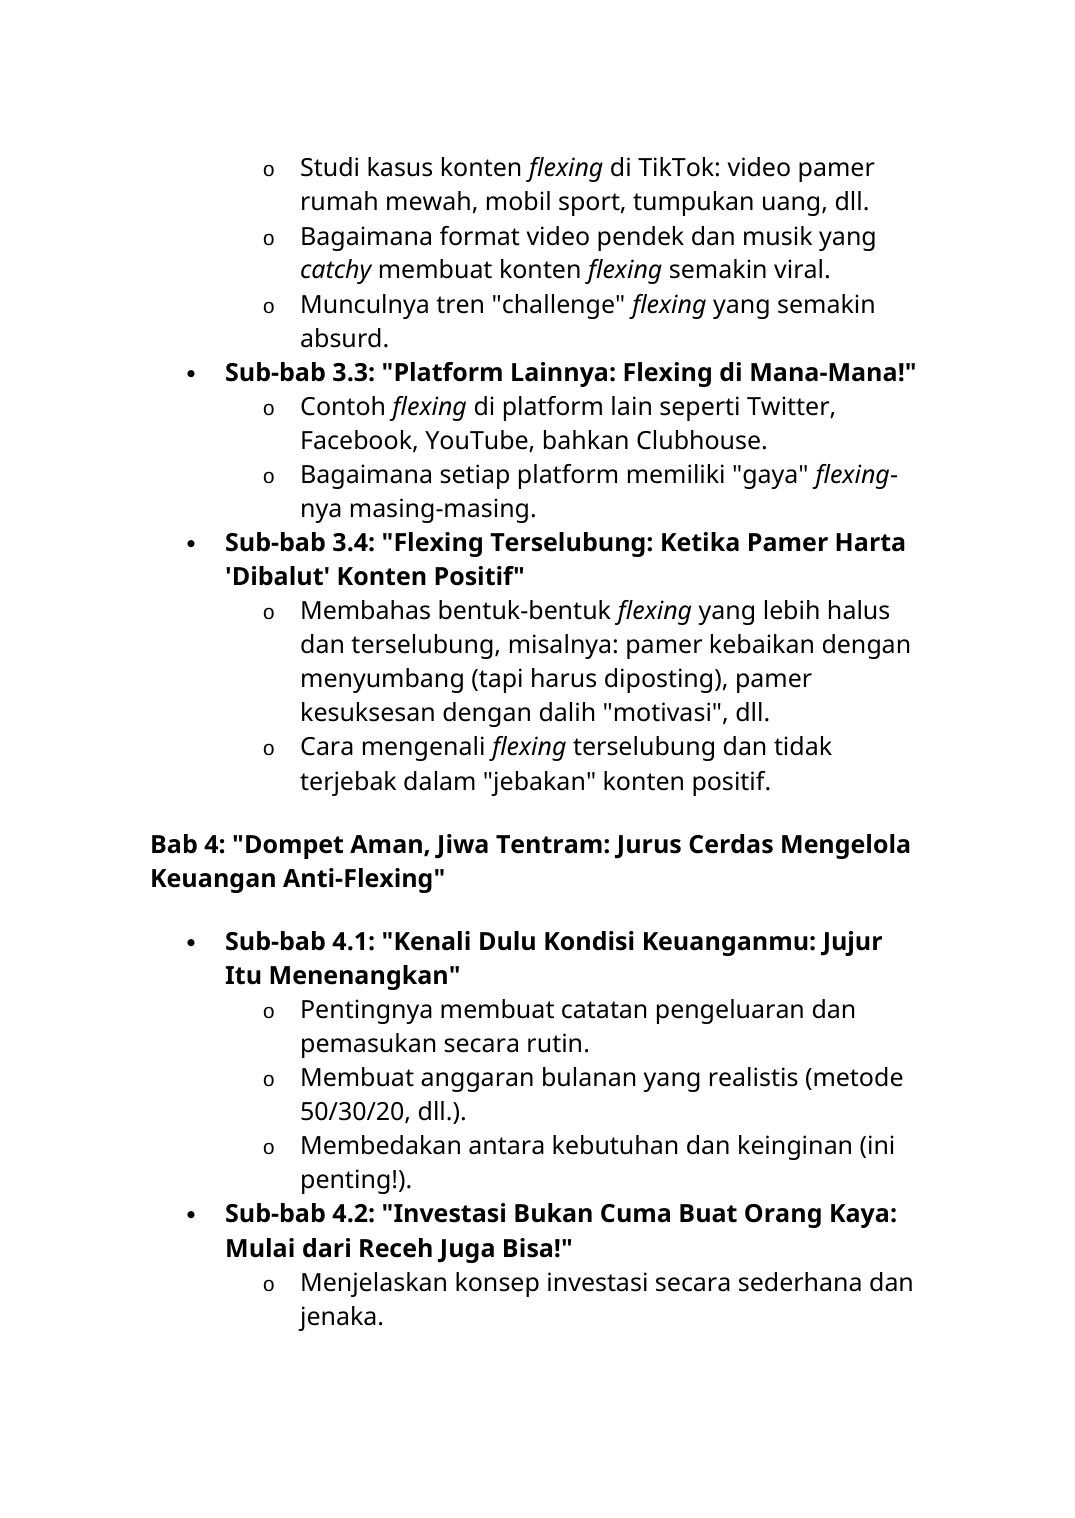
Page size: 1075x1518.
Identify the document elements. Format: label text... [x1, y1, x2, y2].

list Munculnya tren "challenge" flexing yang semakin absurd. [262, 286, 925, 354]
list Cara mengenali flexing terselubung dan tidak terjebak dalam "jebakan" konten positif. [262, 729, 925, 797]
list Pentingnya membuat catatan pengeluaran dan pemasukan secara rutin. [262, 992, 925, 1060]
list Membedakan antara kebutuhan dan keinginan (ini penting!). [262, 1128, 925, 1196]
list Sub-bab 3.3: "Platform Lainnya: Flexing di Mana-Mana!" [187, 354, 925, 388]
list Membuat anggaran bulanan yang realistis (metode 50/30/20, dll.). [262, 1060, 925, 1128]
list Contoh flexing di platform lain seperti Twitter, Facebook, YouTube, bahkan Clubhouse. [262, 388, 925, 457]
list Bagaimana format video pendek dan musik yang catchy membuat konten flexing semakin viral. [262, 218, 925, 286]
list Membahas bentuk-bentuk flexing yang lebih halus dan terselubung, misalnya: pamer kebaikan dengan menyumbang (tapi harus diposting), pamer kesuksesan dengan dalih "motivasi", dll. [262, 593, 925, 729]
list Bagaimana setiap platform memiliki "gaya" flexing-nya masing-masing. [262, 457, 925, 525]
text Bab 4: "Dompet Aman, Jiwa Tentram: Jurus Cerdas Mengelola Keuangan Anti-Flexing" [150, 826, 925, 894]
list Menjelaskan konsep investasi secara sederhana dan jenaka. [262, 1264, 925, 1332]
list Sub-bab 3.4: "Flexing Terselubung: Ketika Pamer Harta 'Dibalut' Konten Positif" [187, 525, 925, 593]
list Sub-bab 4.1: "Kenali Dulu Kondisi Keuanganmu: Jujur Itu Menenangkan" [187, 924, 925, 992]
list Sub-bab 4.2: "Investasi Bukan Cuma Buat Orang Kaya: Mulai dari Receh Juga Bisa!" [187, 1196, 925, 1264]
list Studi kasus konten flexing di TikTok: video pamer rumah mewah, mobil sport, tumpukan uang, dll. [262, 150, 925, 218]
